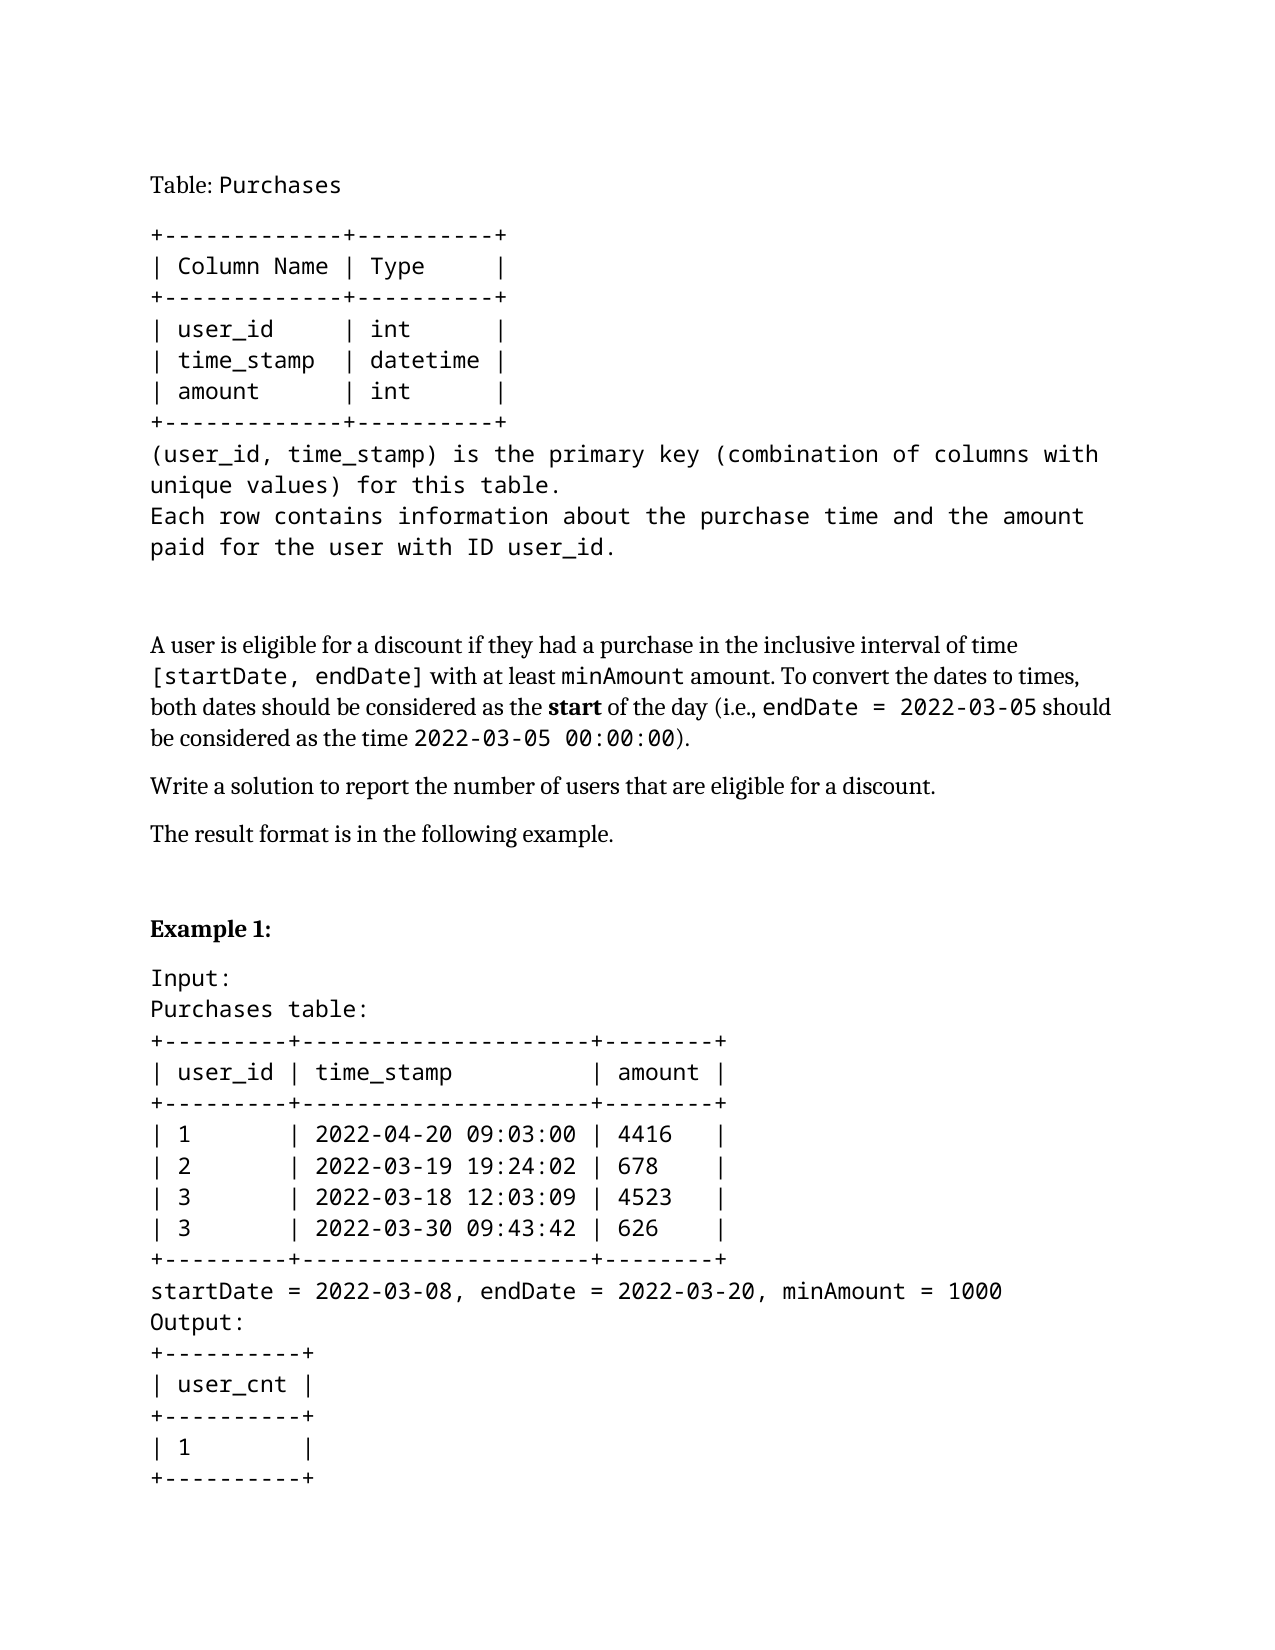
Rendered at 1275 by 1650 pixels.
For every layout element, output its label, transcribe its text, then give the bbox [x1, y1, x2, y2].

text Example 1: [150, 914, 1125, 943]
text Table: Purchases [150, 169, 1125, 200]
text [150, 962, 1125, 1493]
text Write a solution to report the number of users that are eligible for a discount. [150, 772, 1125, 801]
text +-------------+----------+ | Column Name | Type | +-------------+----------+ | user_id | int | | time_stamp | datetime | | amount | int | +-------------+----------+ (user_id, time_stamp) is the primary key (combination of columns with unique values) for this table. Each row contains information about the purchase time and the amount paid for the user with ID user_id. [150, 219, 1125, 562]
text A user is eligible for a discount if they had a purchase in the inclusive interval of time [startDate, endDate] with at least minAmount amount. To convert the dates to times, both dates should be considered as the start of the day (i.e., endDate = 2022-03-05 should be considered as the time 2022-03-05 00:00:00). [150, 631, 1125, 753]
text The result format is in the following example. [150, 819, 1125, 848]
